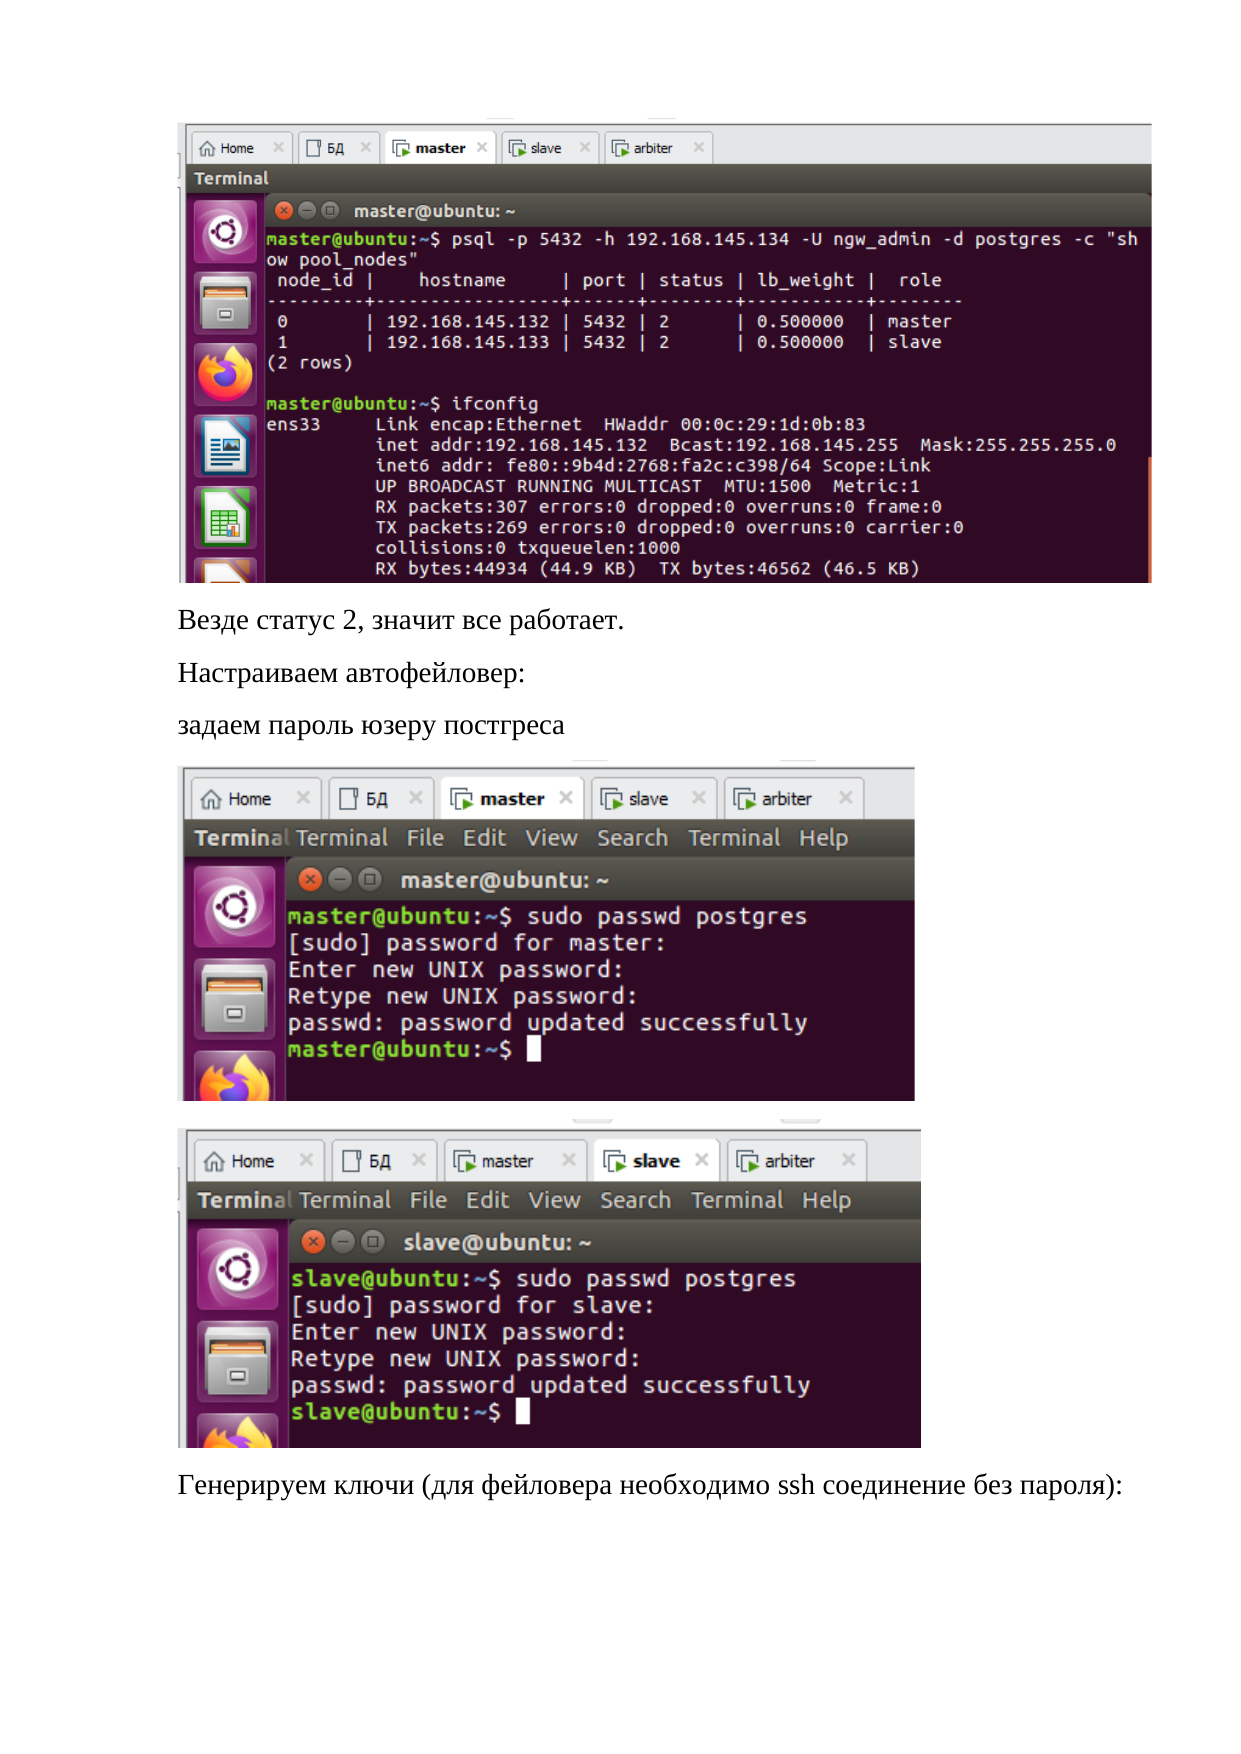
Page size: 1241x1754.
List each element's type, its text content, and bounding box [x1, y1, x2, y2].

text Настраиваем автофейловер: [177, 655, 1152, 688]
text Генерируем ключи (для фейловера необходимо ssh соединение без пароля): [177, 1467, 1152, 1500]
text задаем пароль юзеру постгреса [177, 707, 1152, 741]
text Везде статус 2, значит все работает. [177, 602, 1152, 635]
picture [177, 760, 915, 1101]
picture [177, 118, 1152, 583]
picture [177, 1119, 921, 1448]
